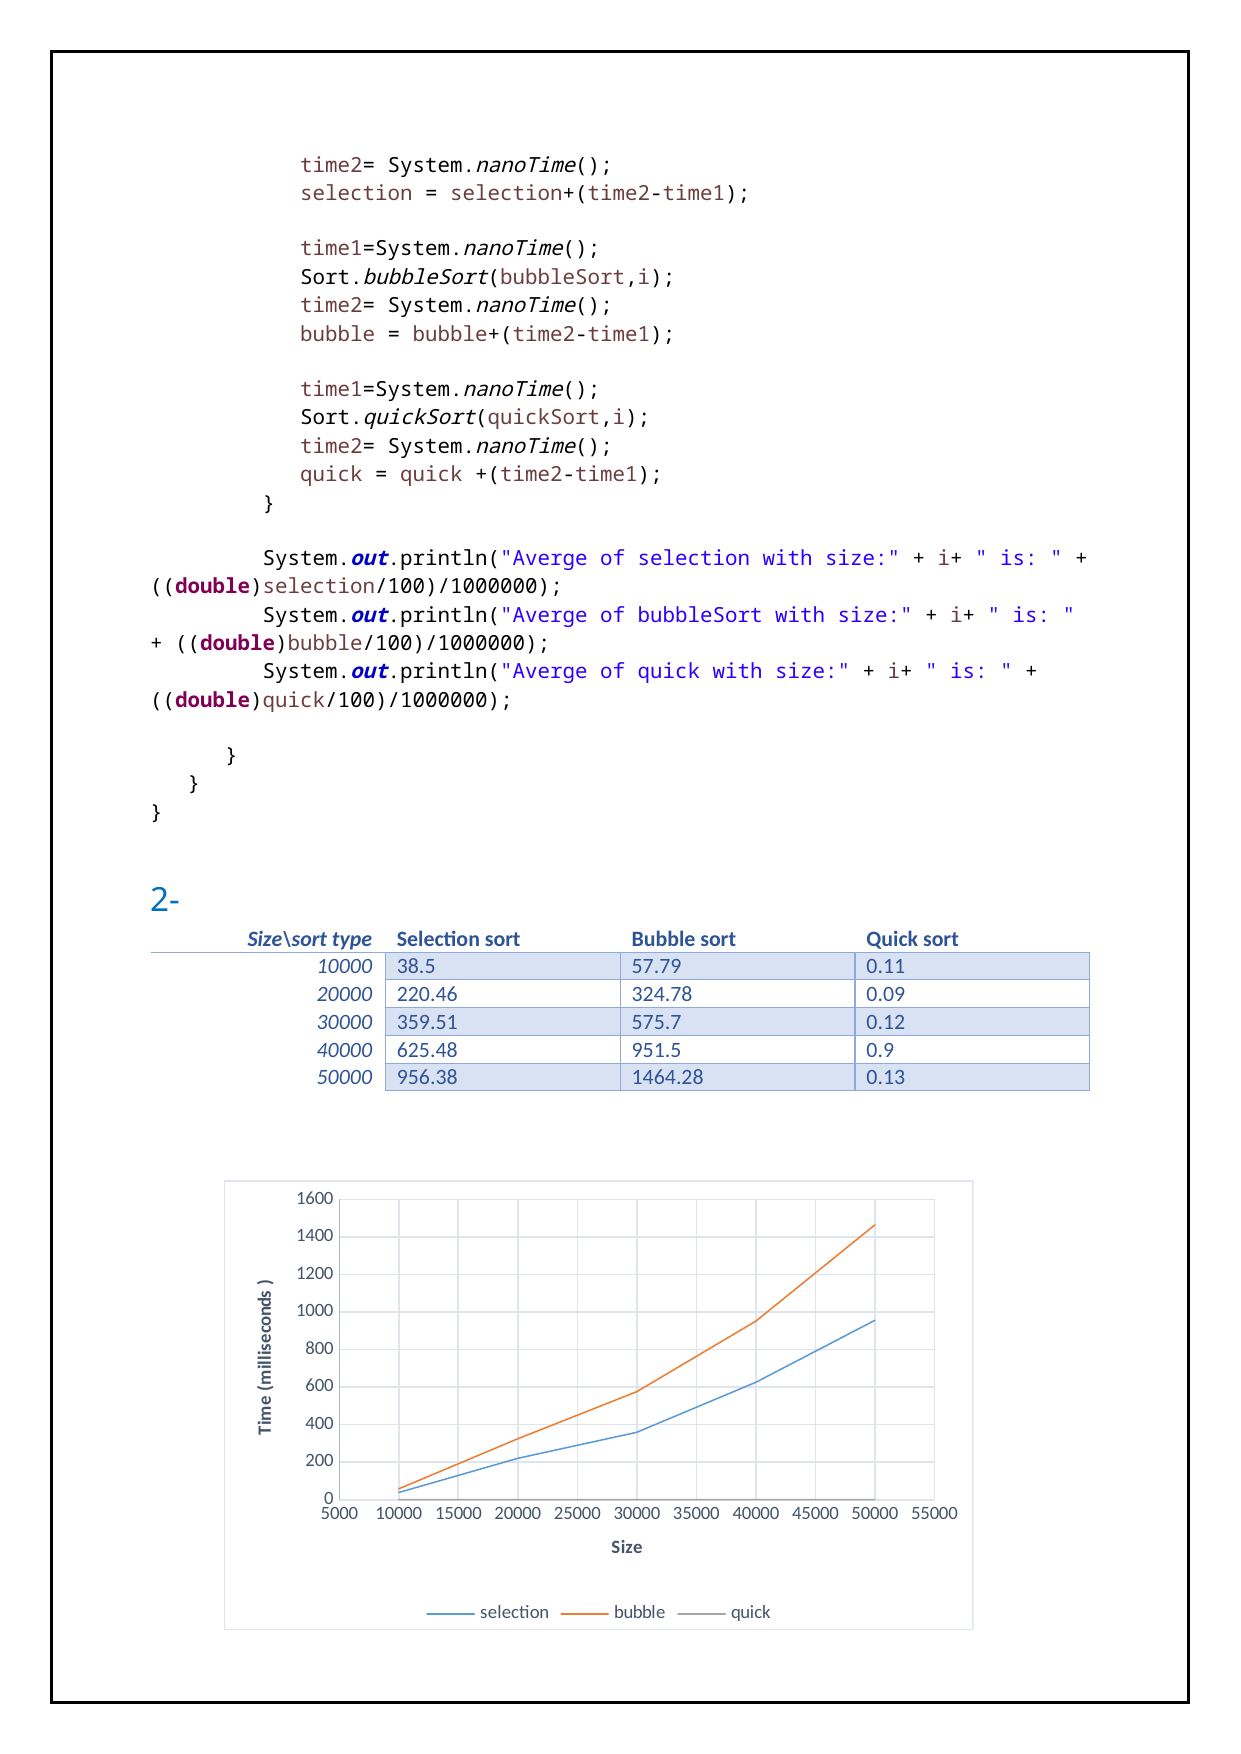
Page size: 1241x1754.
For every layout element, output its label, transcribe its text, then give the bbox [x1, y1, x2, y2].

text } [150, 797, 1090, 825]
text } [150, 488, 1090, 516]
table_cell 20000 [151, 979, 385, 1007]
table_cell 956.38 [386, 1064, 620, 1090]
table_cell 0.11 [856, 953, 1089, 979]
table_cell 0.9 [856, 1036, 1089, 1062]
text bubble = bubble+(time2-time1); [150, 319, 1090, 347]
table_cell 57.79 [621, 953, 854, 979]
text selection = selection+(time2-time1); [150, 178, 1090, 207]
table_cell 38.5 [386, 953, 620, 979]
text quick = quick +(time2-time1); [150, 459, 1090, 488]
table_cell 625.48 [386, 1036, 620, 1062]
text time2= System.nanoTime(); [150, 431, 1090, 459]
table_cell 40000 [151, 1035, 385, 1062]
table_cell 0.13 [856, 1064, 1089, 1090]
table_cell 951.5 [621, 1036, 854, 1062]
text time2= System.nanoTime(); [150, 150, 1090, 178]
table_cell 1464.28 [621, 1064, 854, 1090]
text time1=System.nanoTime(); [150, 374, 1090, 402]
table_cell 50000 [151, 1063, 385, 1090]
table_header Size\sort type [151, 925, 385, 952]
table_cell 324.78 [621, 980, 854, 1007]
table_header Selection sort [385, 925, 620, 952]
text System.out.println("Averge of selection with size:" + i+ " is: " + ((double)selection/100)/1000000); [150, 543, 1090, 600]
table_cell 0.12 [856, 1008, 1089, 1035]
subtitle 2- [150, 875, 1090, 921]
table_cell 10000 [151, 953, 385, 979]
text } [150, 768, 1090, 797]
text } [150, 740, 1090, 768]
table_cell 0.09 [856, 980, 1089, 1007]
table_cell 220.46 [386, 980, 620, 1007]
text time2= System.nanoTime(); [150, 290, 1090, 319]
table_header Quick sort [855, 925, 1090, 952]
text System.out.println("Averge of bubbleSort with size:" + i+ " is: " + ((double)bubble/100)/1000000); [150, 600, 1090, 657]
text Sort.bubbleSort(bubbleSort,i); [150, 262, 1090, 290]
table_cell 359.51 [386, 1008, 620, 1035]
table_cell 30000 [151, 1007, 385, 1035]
text System.out.println("Averge of quick with size:" + i+ " is: " + ((double)quick/100)/1000000); [150, 657, 1090, 713]
text Sort.quickSort(quickSort,i); [150, 402, 1090, 431]
table_cell 575.7 [621, 1008, 854, 1035]
table_header Bubble sort [620, 925, 855, 952]
text time1=System.nanoTime(); [150, 233, 1090, 262]
